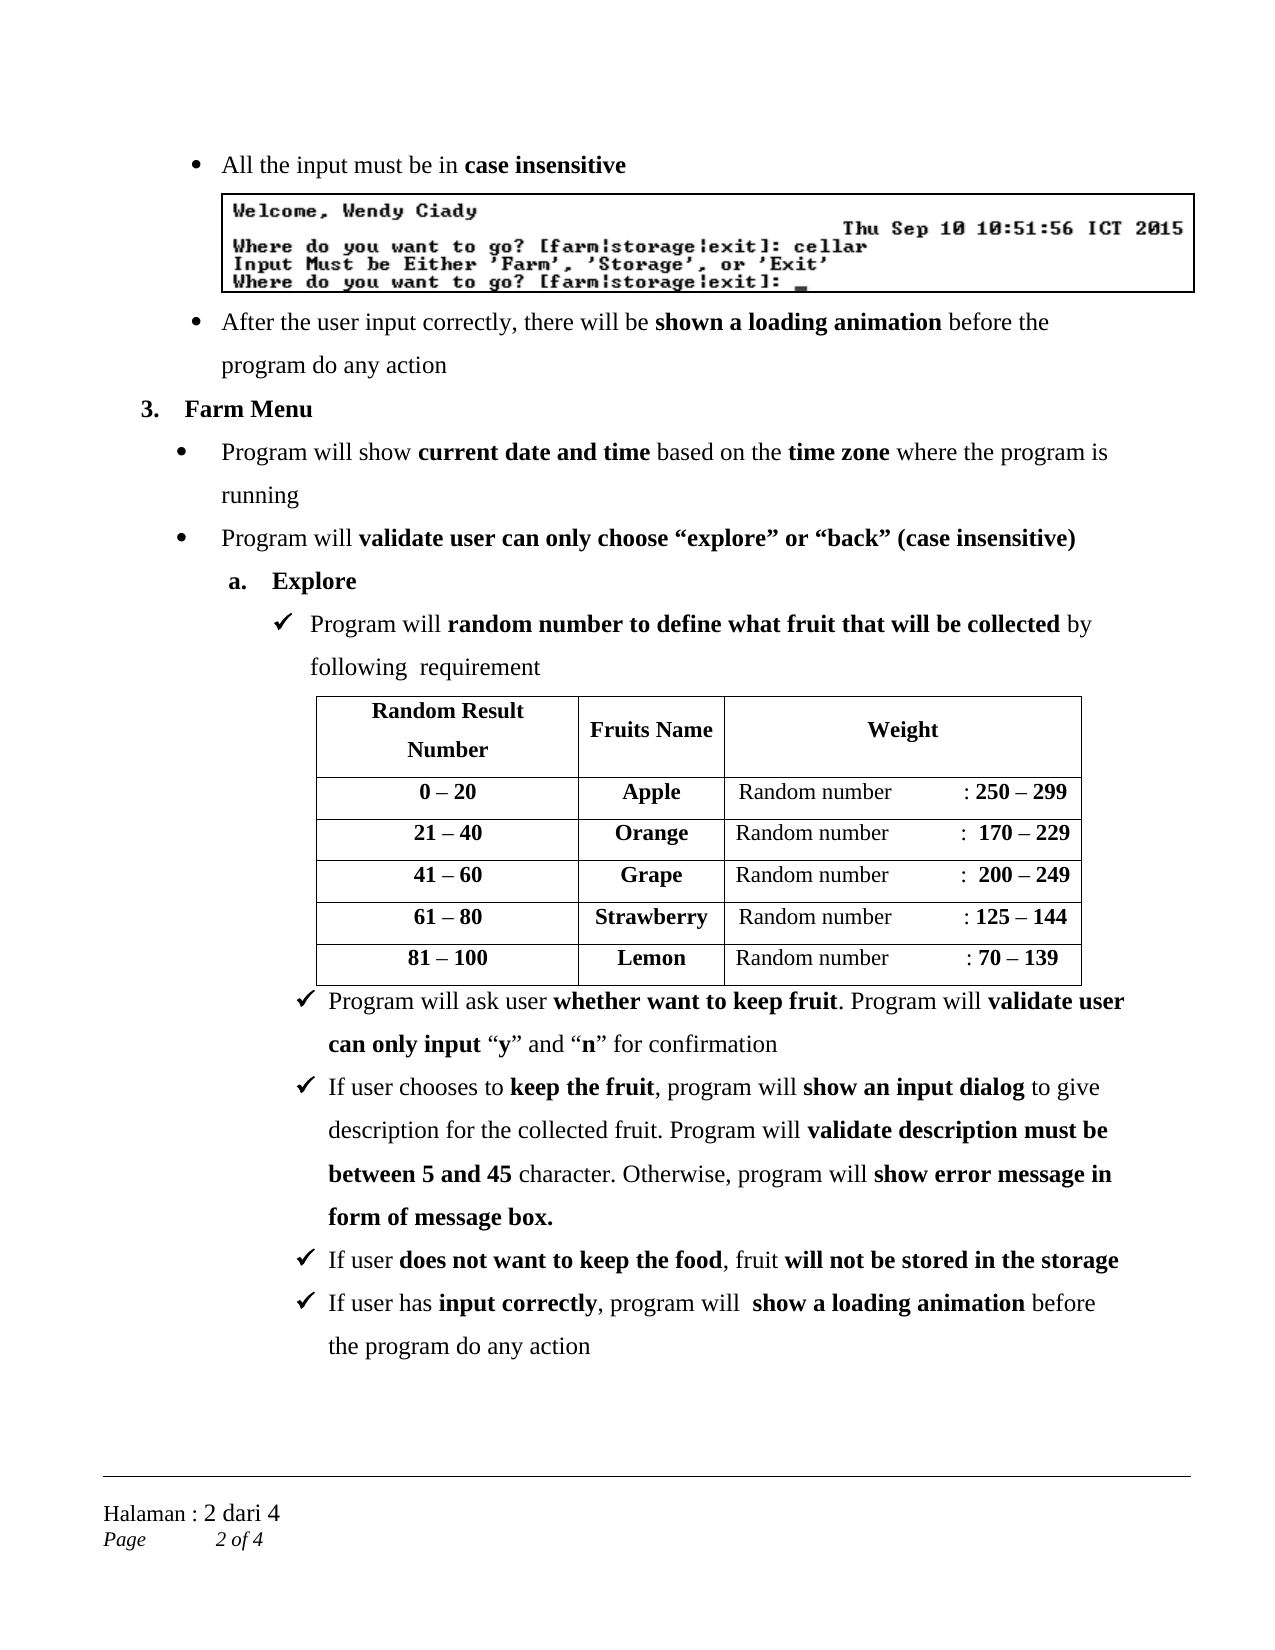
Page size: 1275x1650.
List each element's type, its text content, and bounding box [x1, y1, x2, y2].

table_cell Random number : 70 – 139 [725, 945, 1081, 985]
table_cell Random number : 250 – 299 [725, 778, 1081, 818]
list Program will validate user can only choose “explore” or “back” (case insensitive) [177, 523, 1125, 552]
list If user chooses to keep the fruit, program will show an input dialog to give description for the collected fruit. Program will validate description must be between 5 and 45 character. Otherwise, program will show error message in form of message box. [295, 1072, 1125, 1231]
table_header Weight [725, 697, 1081, 777]
list If user has input correctly, program will show a loading animation before the program do any action [295, 1288, 1125, 1360]
list Program will show current date and time based on the time zone where the program is running [177, 437, 1125, 509]
table_cell 81 – 100 [317, 945, 578, 985]
table_header Random Result Number [317, 697, 578, 777]
list After the user input correctly, there will be shown a loading animation before the program do any action [192, 307, 1125, 379]
table_cell Random number : 200 – 249 [725, 861, 1081, 902]
table_cell Grape [579, 861, 724, 902]
table_cell 21 – 40 [317, 820, 578, 860]
list If user does not want to keep the food, fruit will not be stored in the storage [295, 1245, 1125, 1274]
list Program will ask user whether want to keep fruit. Program will validate user can only input “y” and “n” for confirmation [295, 986, 1125, 1058]
table_cell Lemon [579, 945, 724, 985]
table_cell Random number : 170 – 229 [725, 820, 1081, 860]
list Farm Menu [141, 394, 1125, 422]
table_header Fruits Name [579, 697, 724, 777]
table_cell 0 – 20 [317, 778, 578, 818]
table_cell 41 – 60 [317, 861, 578, 902]
table_cell Strawberry [579, 903, 724, 943]
table_cell 61 – 80 [317, 903, 578, 943]
list Explore [228, 566, 1125, 595]
picture [223, 195, 1193, 291]
table_cell Orange [579, 820, 724, 860]
table_cell Random number : 125 – 144 [725, 903, 1081, 943]
table_cell Apple [579, 778, 724, 818]
list Program will random number to define what fruit that will be collected by following requirement [272, 609, 1125, 681]
